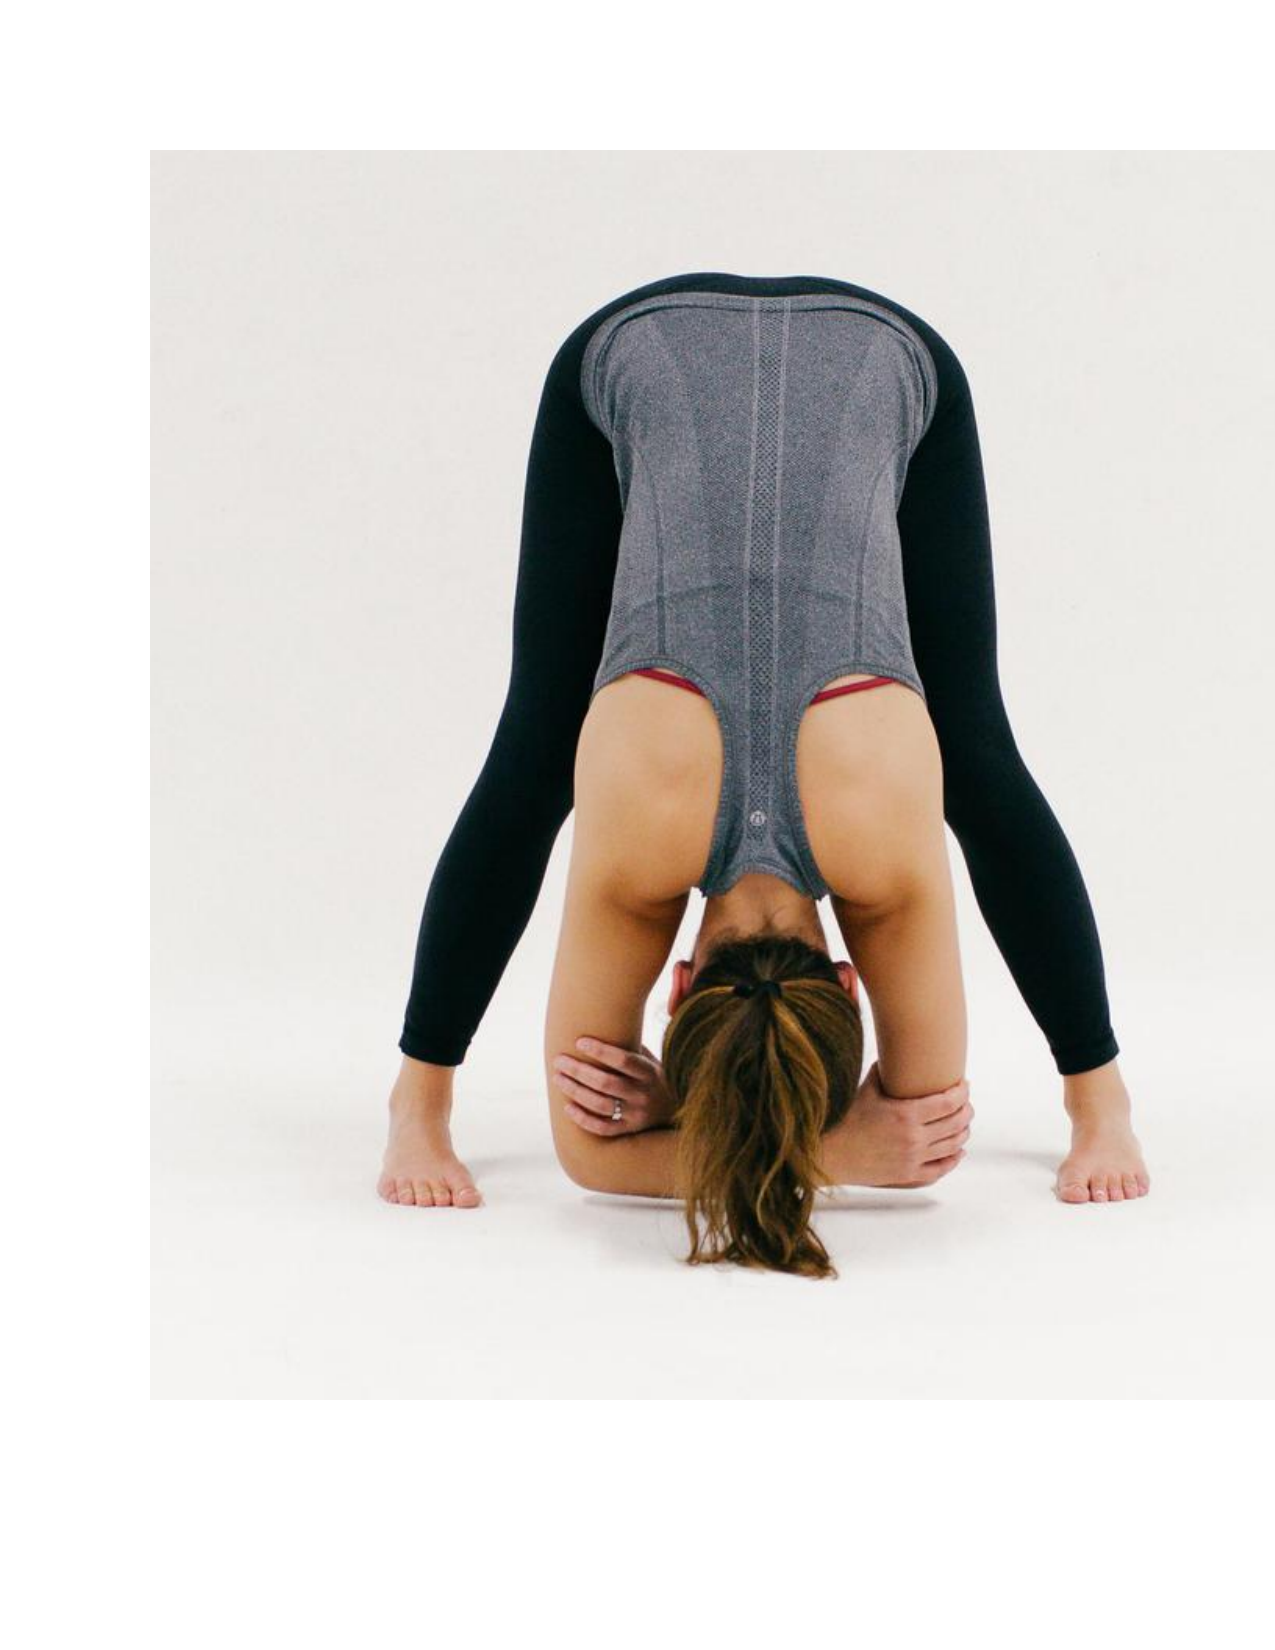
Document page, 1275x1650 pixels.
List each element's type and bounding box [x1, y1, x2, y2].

picture [150, 150, 1275, 1400]
